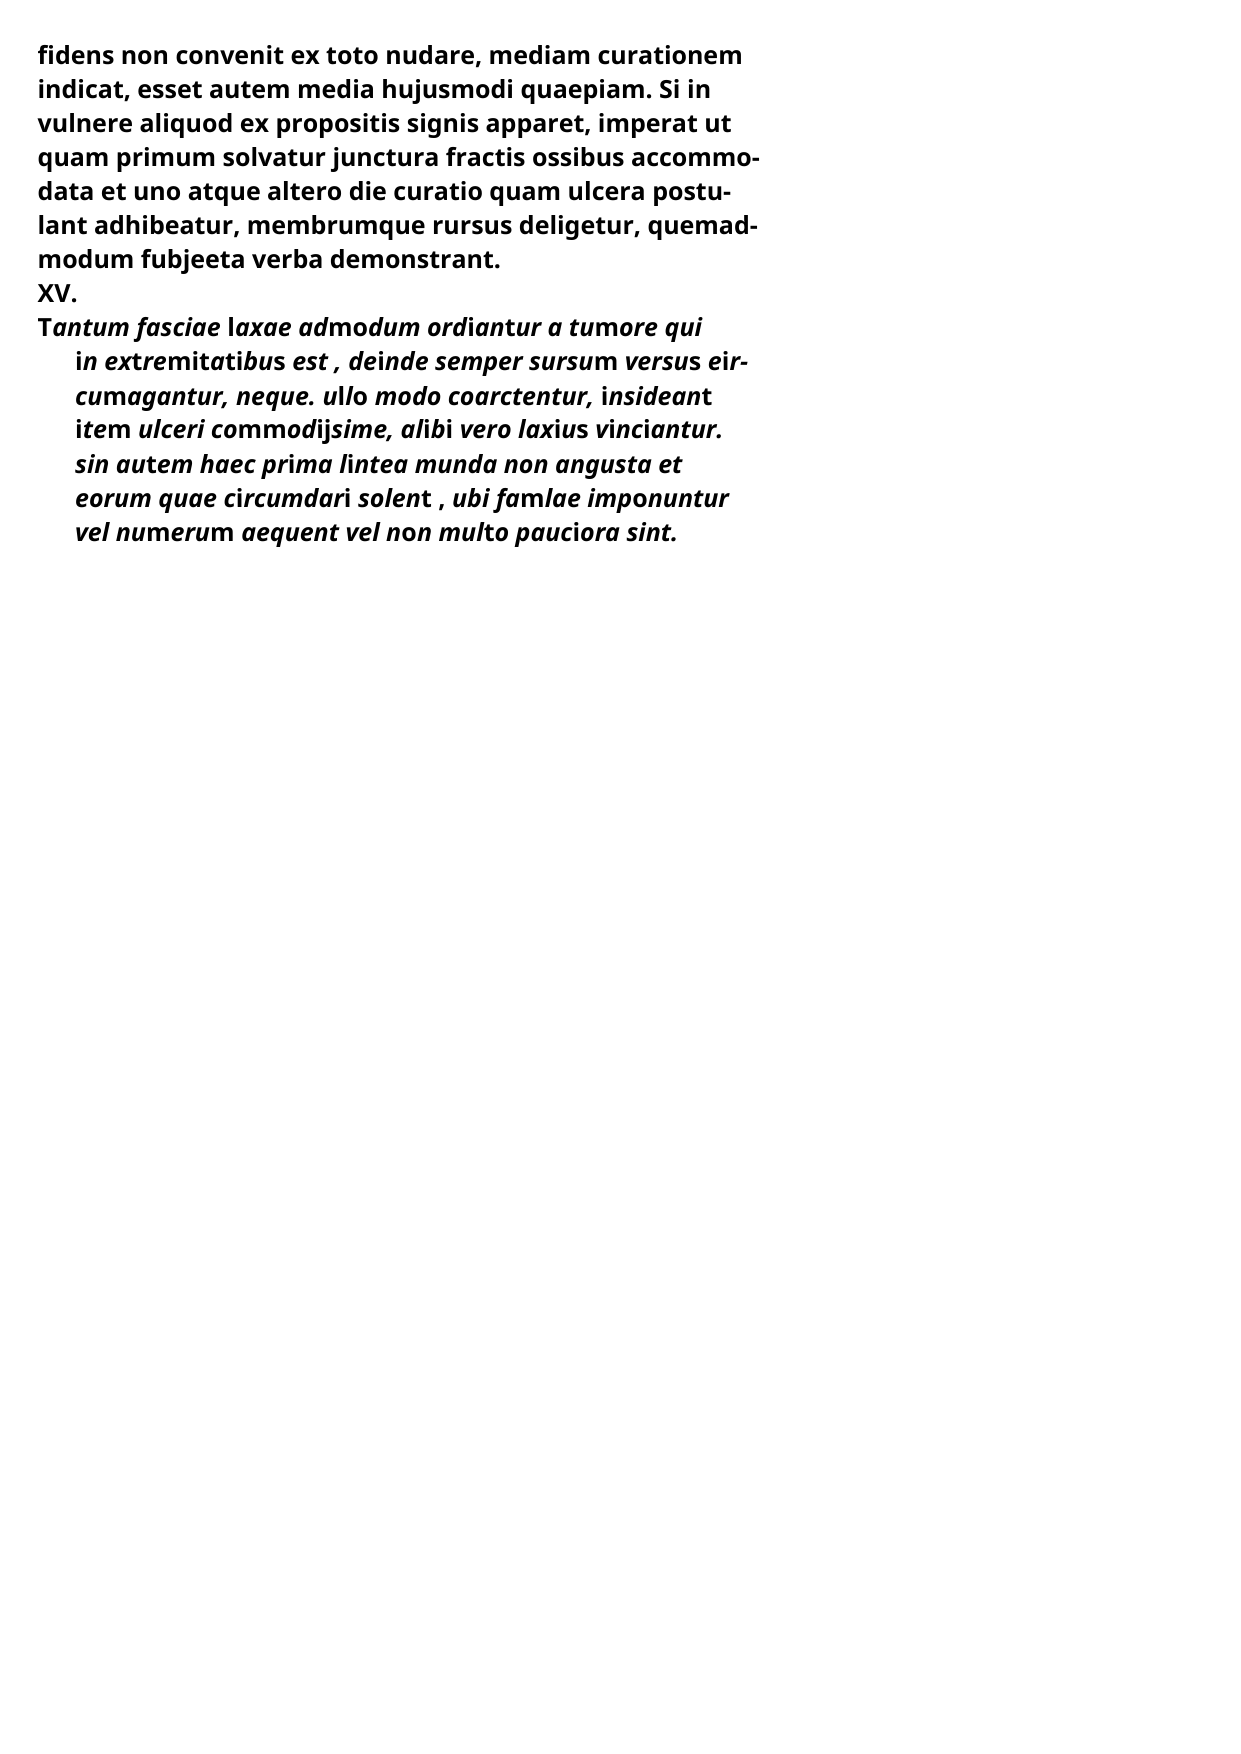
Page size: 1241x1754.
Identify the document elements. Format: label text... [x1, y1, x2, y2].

text Tantum fasciae laxae admodum ordiantur a tumore qui in extremitatibus est , deinde semper sursum versus eir- cumagantur, neque. ullo modo coarctentur, insideant item ulceri commodijsime, alibi vero laxius vinciantur. sin autem haec prima lintea munda non angusta et eorum quae circumdari solent , ubi famlae imponuntur vel numerum aequent vel non multo pauciora sint. [37, 310, 1203, 548]
text fidens non convenit ex toto nudare, mediam curationem indicat, esset autem media hujusmodi quaepiam. Si in vulnere aliquod ex propositis signis apparet, imperat ut quam primum solvatur junctura fractis ossibus accommo- data et uno atque altero die curatio quam ulcera postu- lant adhibeatur, membrumque rursus deligetur, quemad- modum fubjeeta verba demonstrant. [37, 37, 1203, 276]
text XV. [37, 276, 1203, 310]
